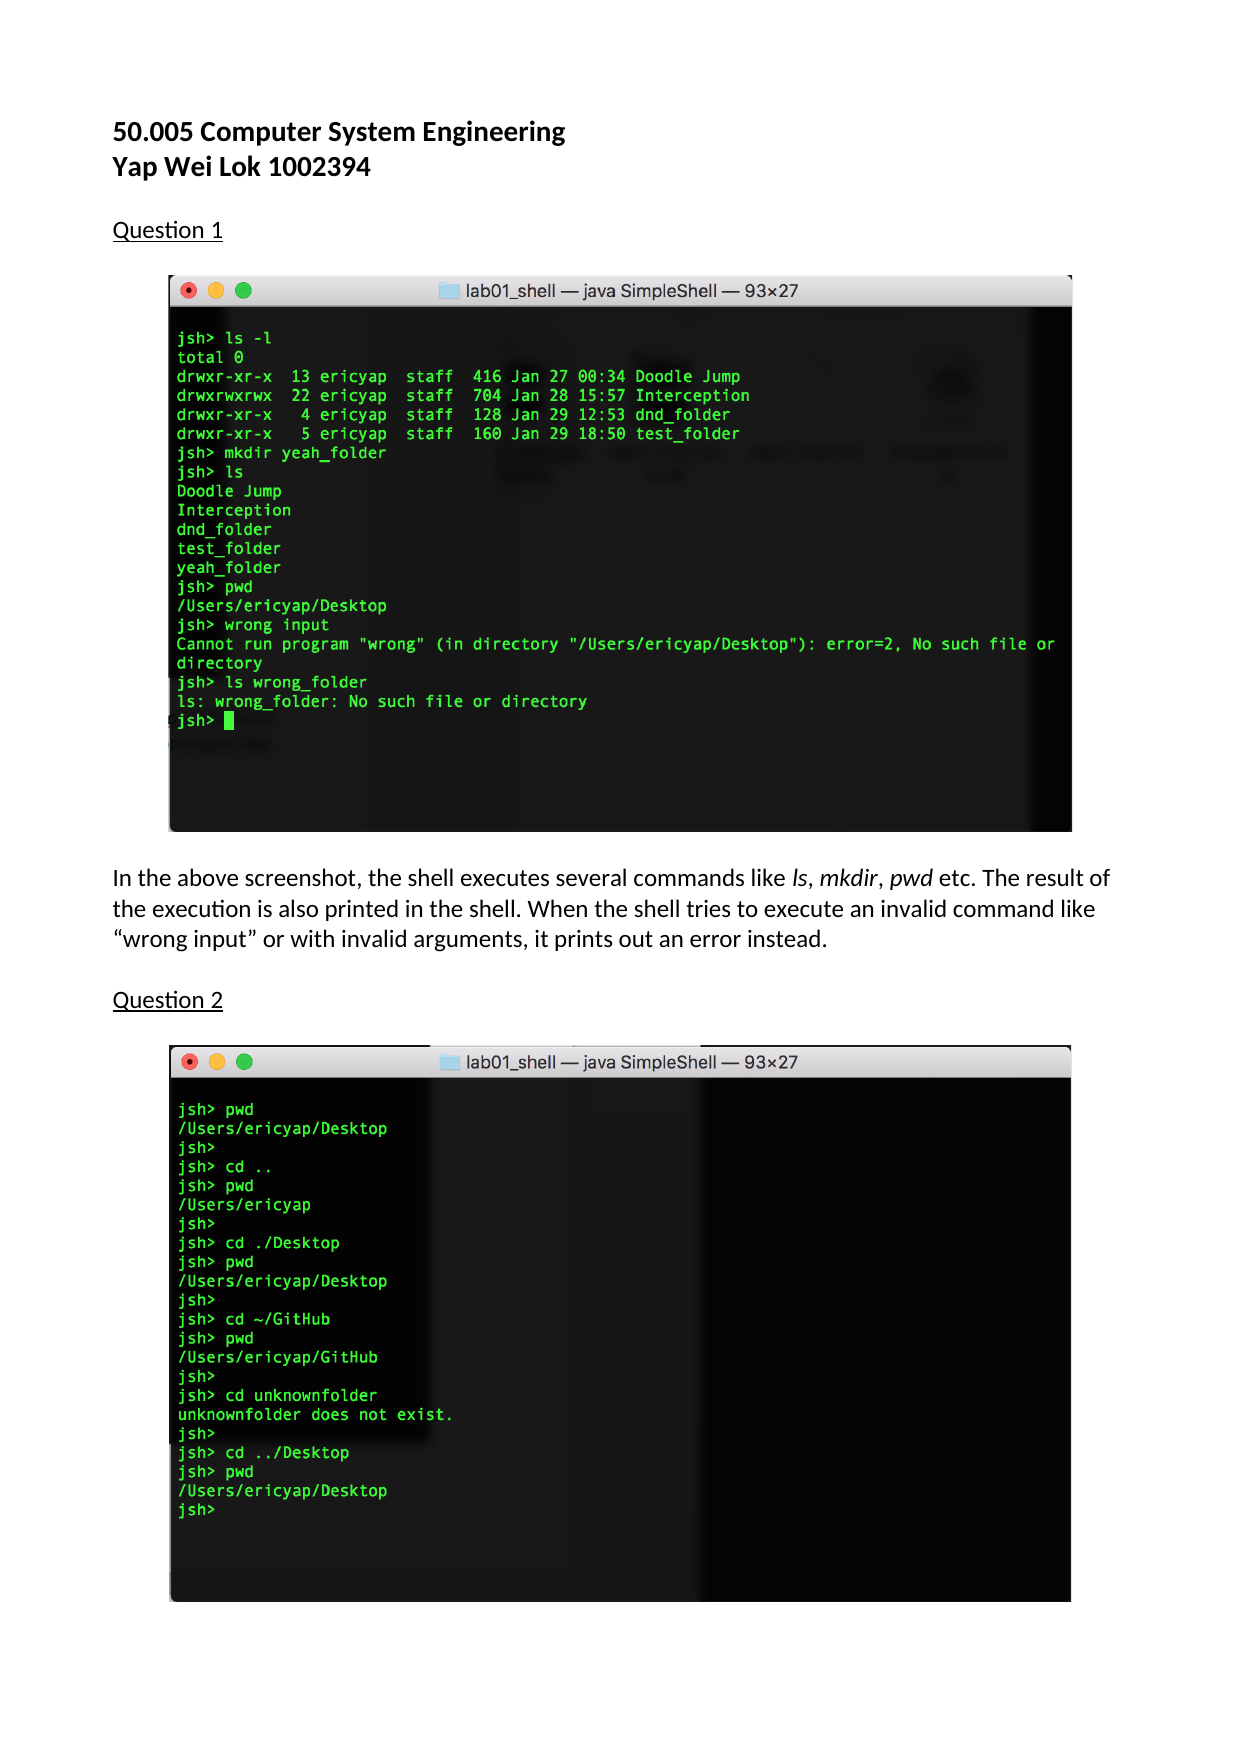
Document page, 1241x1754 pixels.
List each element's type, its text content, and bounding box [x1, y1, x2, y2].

text 50.005 Computer System Engineering [112, 113, 1128, 148]
text Yap Wei Lok 1002394 [112, 148, 1128, 184]
picture [168, 275, 1073, 832]
text Question 1 [112, 214, 1128, 245]
text In the above screenshot, the shell executes several commands like ls, mkdir, pwd etc. The result of the execution is also printed in the shell. When the shell tries to execute an invalid command like “wrong input” or with invalid arguments, it prints out an error instead. [112, 862, 1128, 954]
picture [169, 1045, 1072, 1602]
text Question 2 [112, 984, 1128, 1015]
